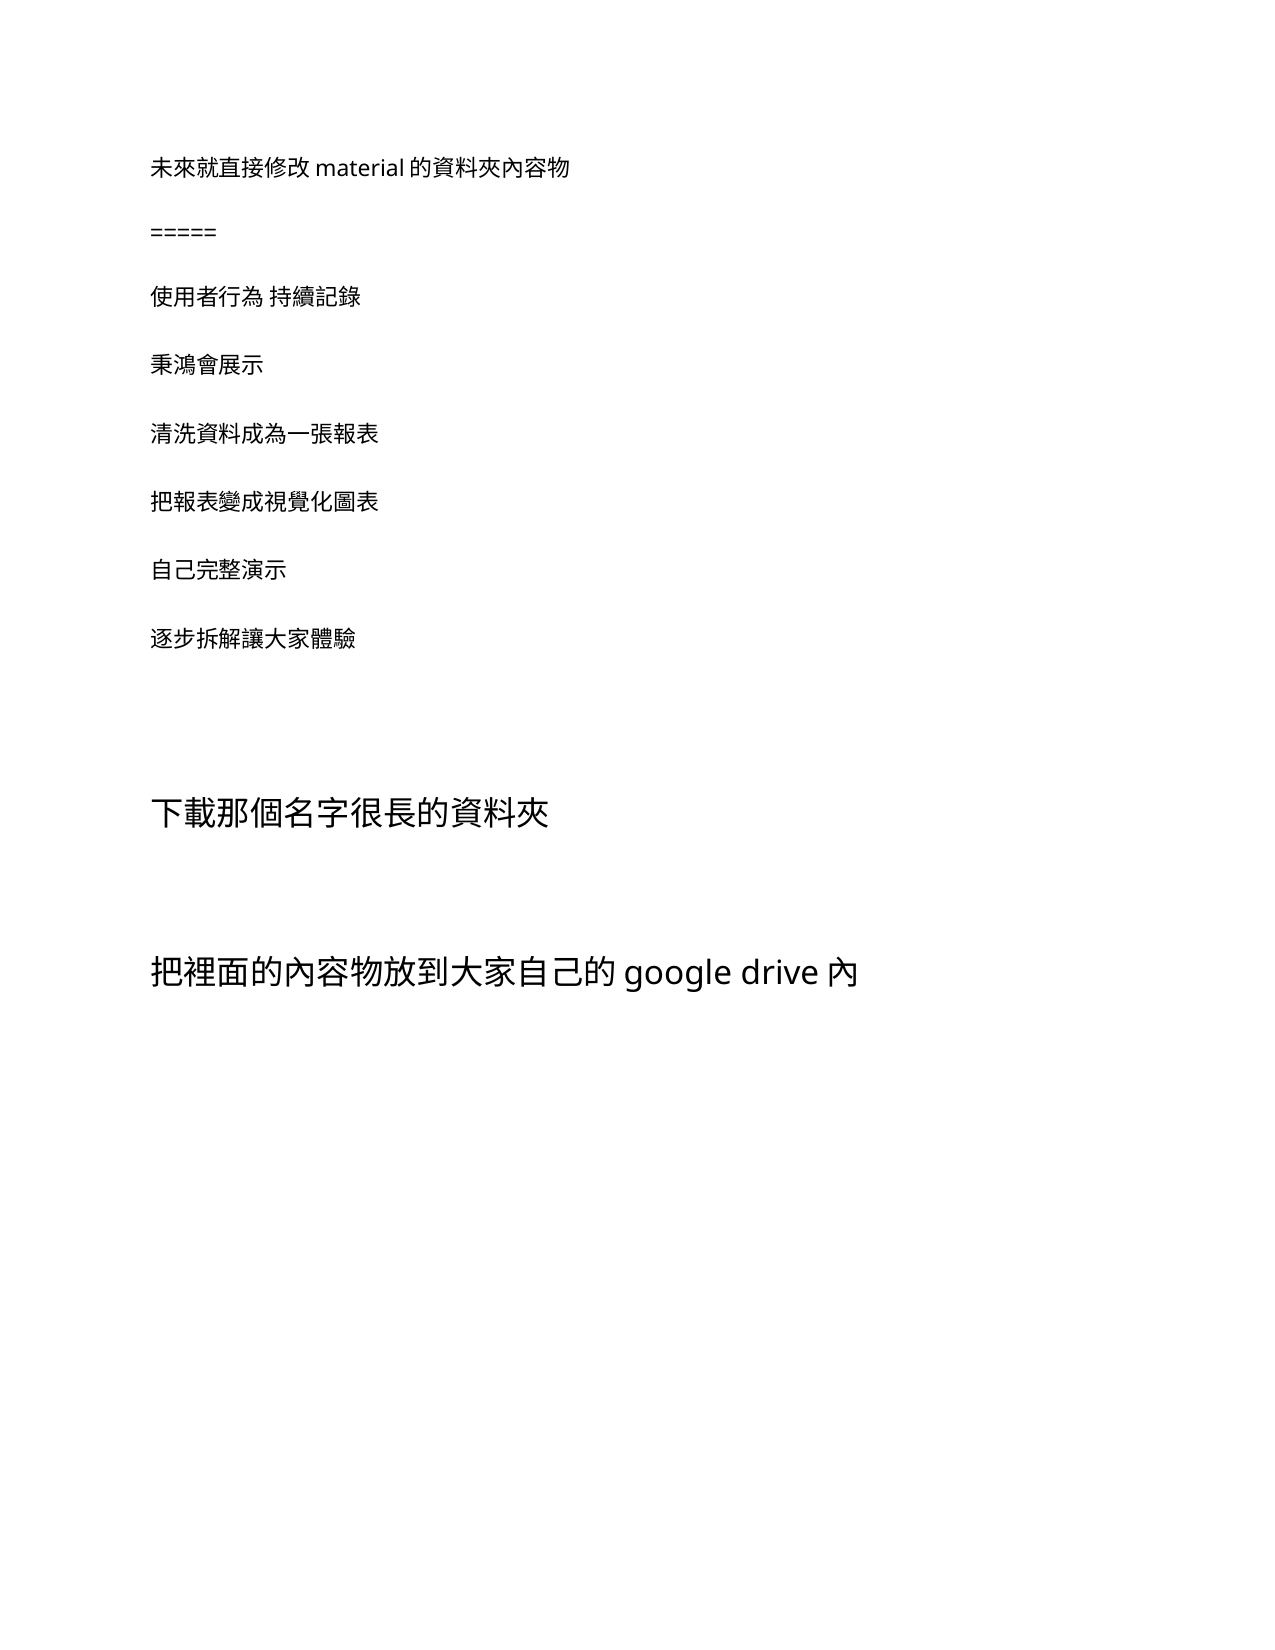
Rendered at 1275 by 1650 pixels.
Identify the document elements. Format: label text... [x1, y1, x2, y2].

text 使用者行為 持續記錄 [150, 279, 1125, 312]
text 逐步拆解讓大家體驗 [150, 621, 1125, 654]
text ===== [150, 218, 1125, 245]
text 把報表變成視覺化圖表 [150, 484, 1125, 517]
subtitle 把裡面的內容物放到大家自己的google drive內 [150, 946, 1125, 994]
text 秉鴻會展示 [150, 347, 1125, 381]
text 自己完整演示 [150, 552, 1125, 586]
text 未來就直接修改material的資料夾內容物 [150, 150, 1125, 183]
text 清洗資料成為一張報表 [150, 416, 1125, 449]
subtitle 下載那個名字很長的資料夾 [150, 787, 1125, 835]
